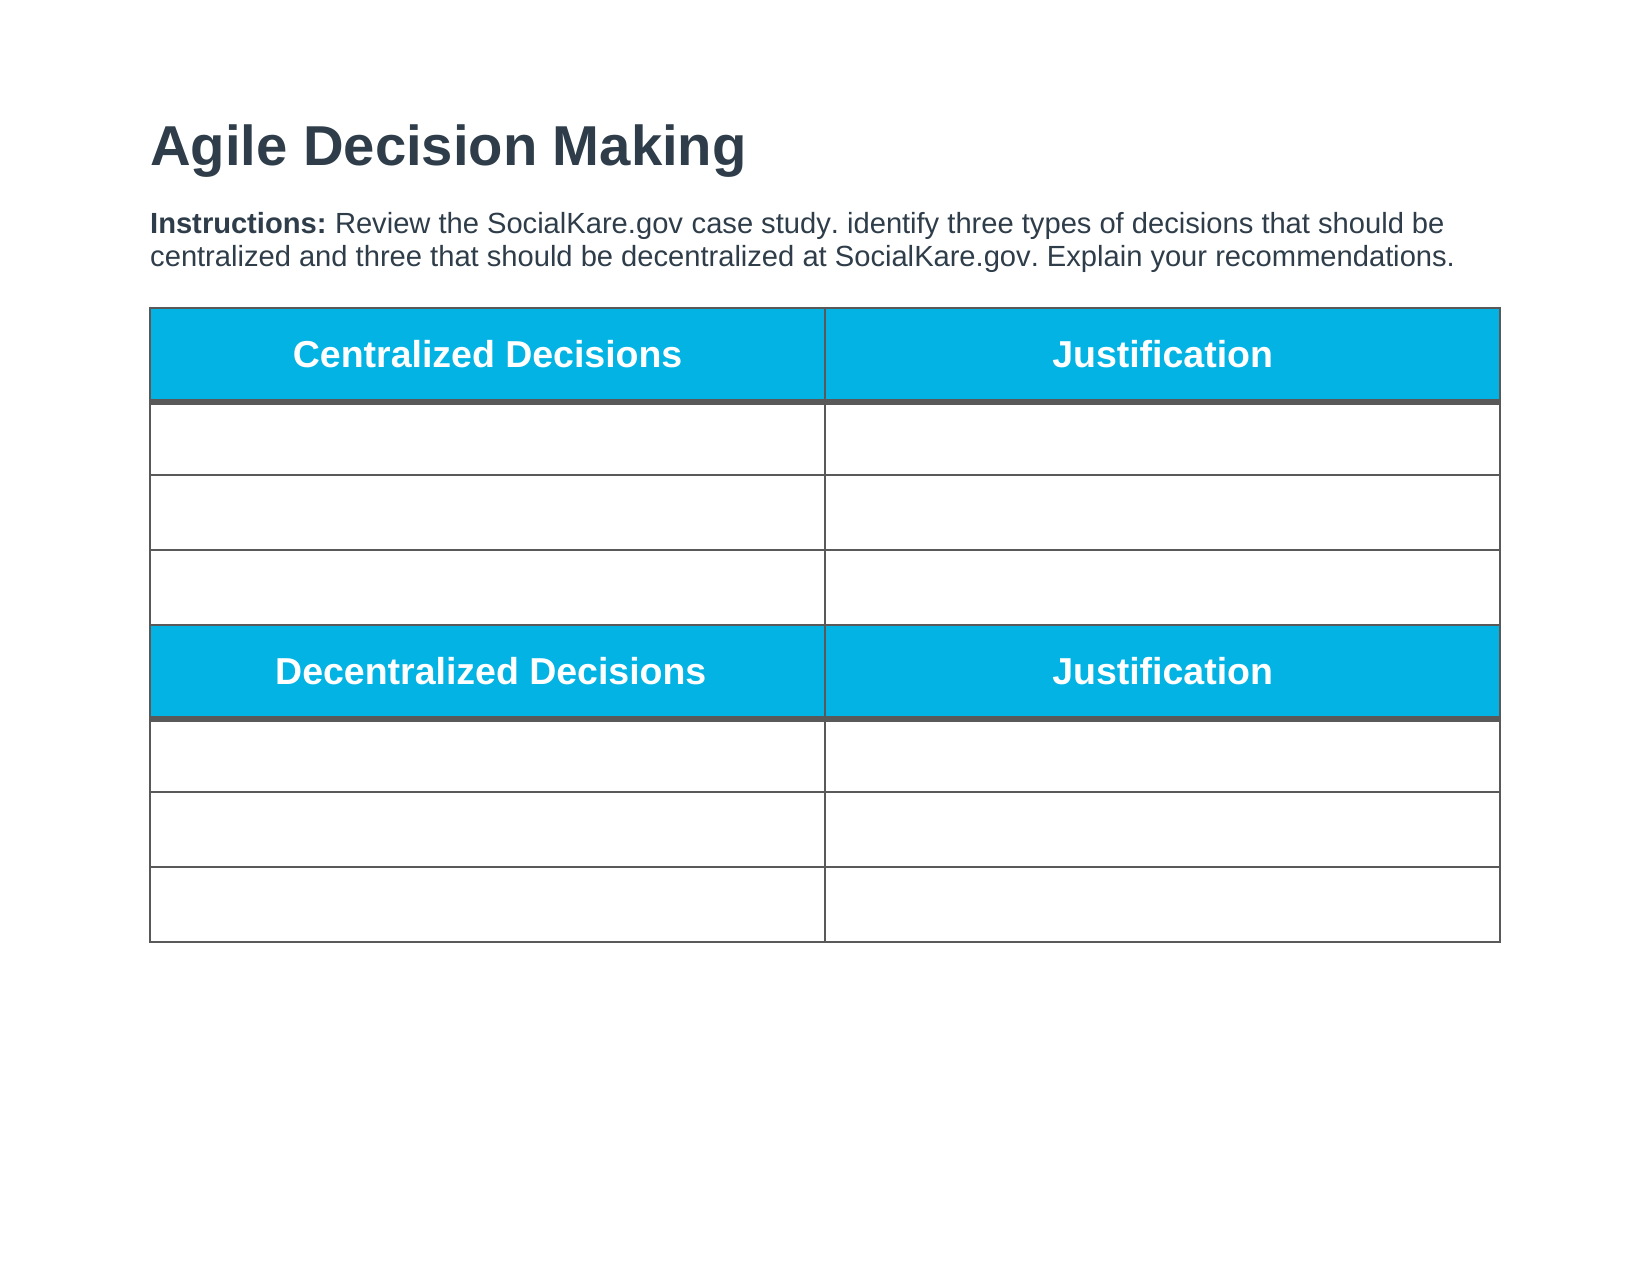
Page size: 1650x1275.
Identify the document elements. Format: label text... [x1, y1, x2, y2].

table_cell [826, 476, 1499, 549]
table_cell [826, 551, 1499, 624]
table_cell [151, 551, 824, 624]
table_cell [151, 405, 824, 474]
table_cell [826, 405, 1499, 474]
table_cell Justification [826, 626, 1499, 716]
text Instructions: Review the SocialKare.gov case study. identify three types of decisions that should be centralized and three that should be decentralized at SocialKare.gov. Explain your recommendations. [150, 206, 1500, 273]
table_cell [151, 476, 824, 549]
table_cell [826, 722, 1499, 791]
table_cell [151, 868, 824, 941]
table_cell [826, 868, 1499, 941]
table_header Justification [826, 309, 1499, 399]
table_header Centralized Decisions [151, 309, 824, 399]
table_cell [151, 722, 824, 791]
table_cell [826, 793, 1499, 866]
table_cell Decentralized Decisions [151, 626, 824, 716]
table_cell [151, 793, 824, 866]
text Agile Decision Making [150, 112, 1500, 177]
